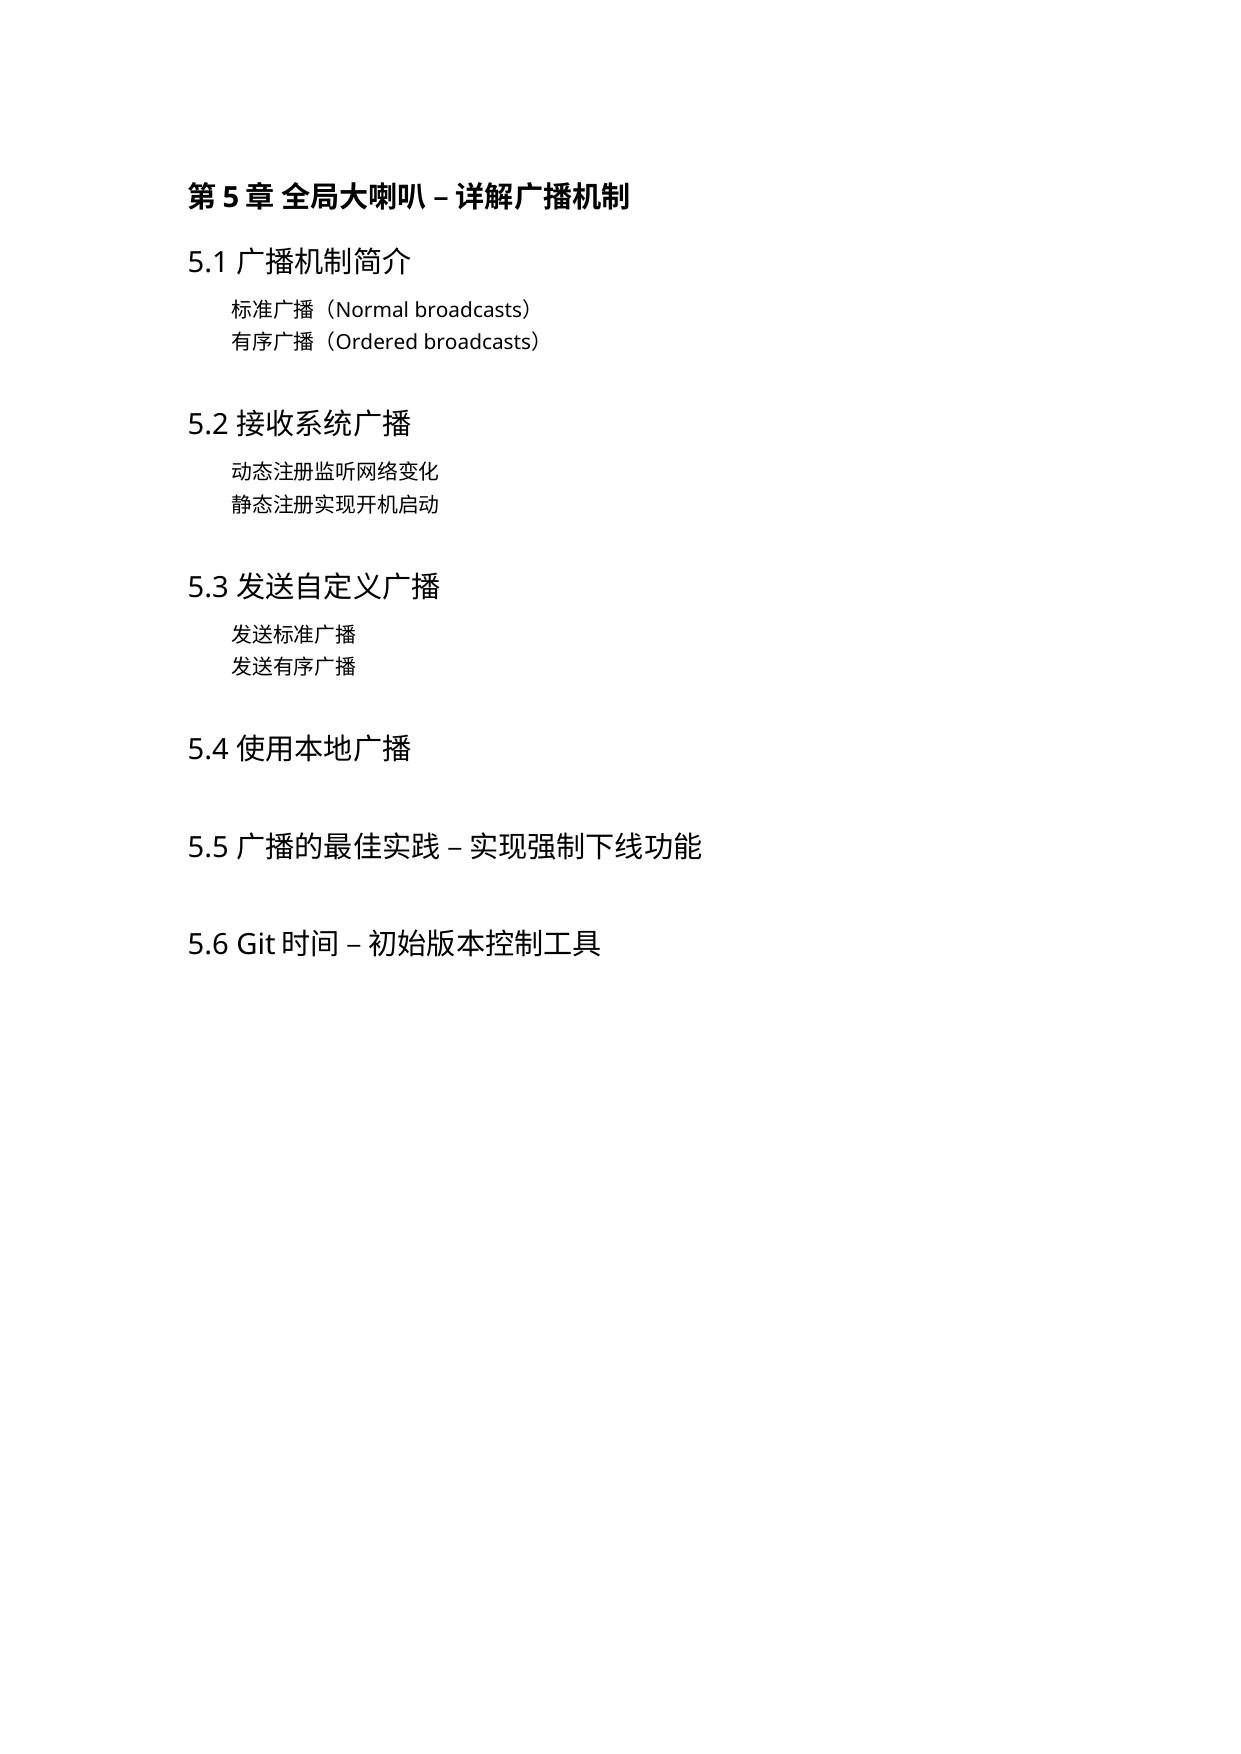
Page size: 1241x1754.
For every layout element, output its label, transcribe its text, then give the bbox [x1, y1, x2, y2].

text 标准广播（Normal broadcasts） [187, 292, 1053, 324]
text 发送有序广播 [187, 649, 1053, 682]
text 5.6 Git时间 – 初始版本控制工具 [187, 909, 1053, 974]
text 5.1 广播机制简介 [187, 227, 1053, 292]
text 发送标准广播 [187, 617, 1053, 649]
text 动态注册监听网络变化 [187, 454, 1053, 487]
text 5.3 发送自定义广播 [187, 552, 1053, 617]
text 静态注册实现开机启动 [187, 487, 1053, 519]
text 有序广播（Ordered broadcasts） [187, 324, 1053, 357]
text 第5章 全局大喇叭 – 详解广播机制 [187, 162, 1053, 227]
text 5.2 接收系统广播 [187, 389, 1053, 454]
text 5.5 广播的最佳实践 – 实现强制下线功能 [187, 812, 1053, 877]
text 5.4 使用本地广播 [187, 714, 1053, 779]
